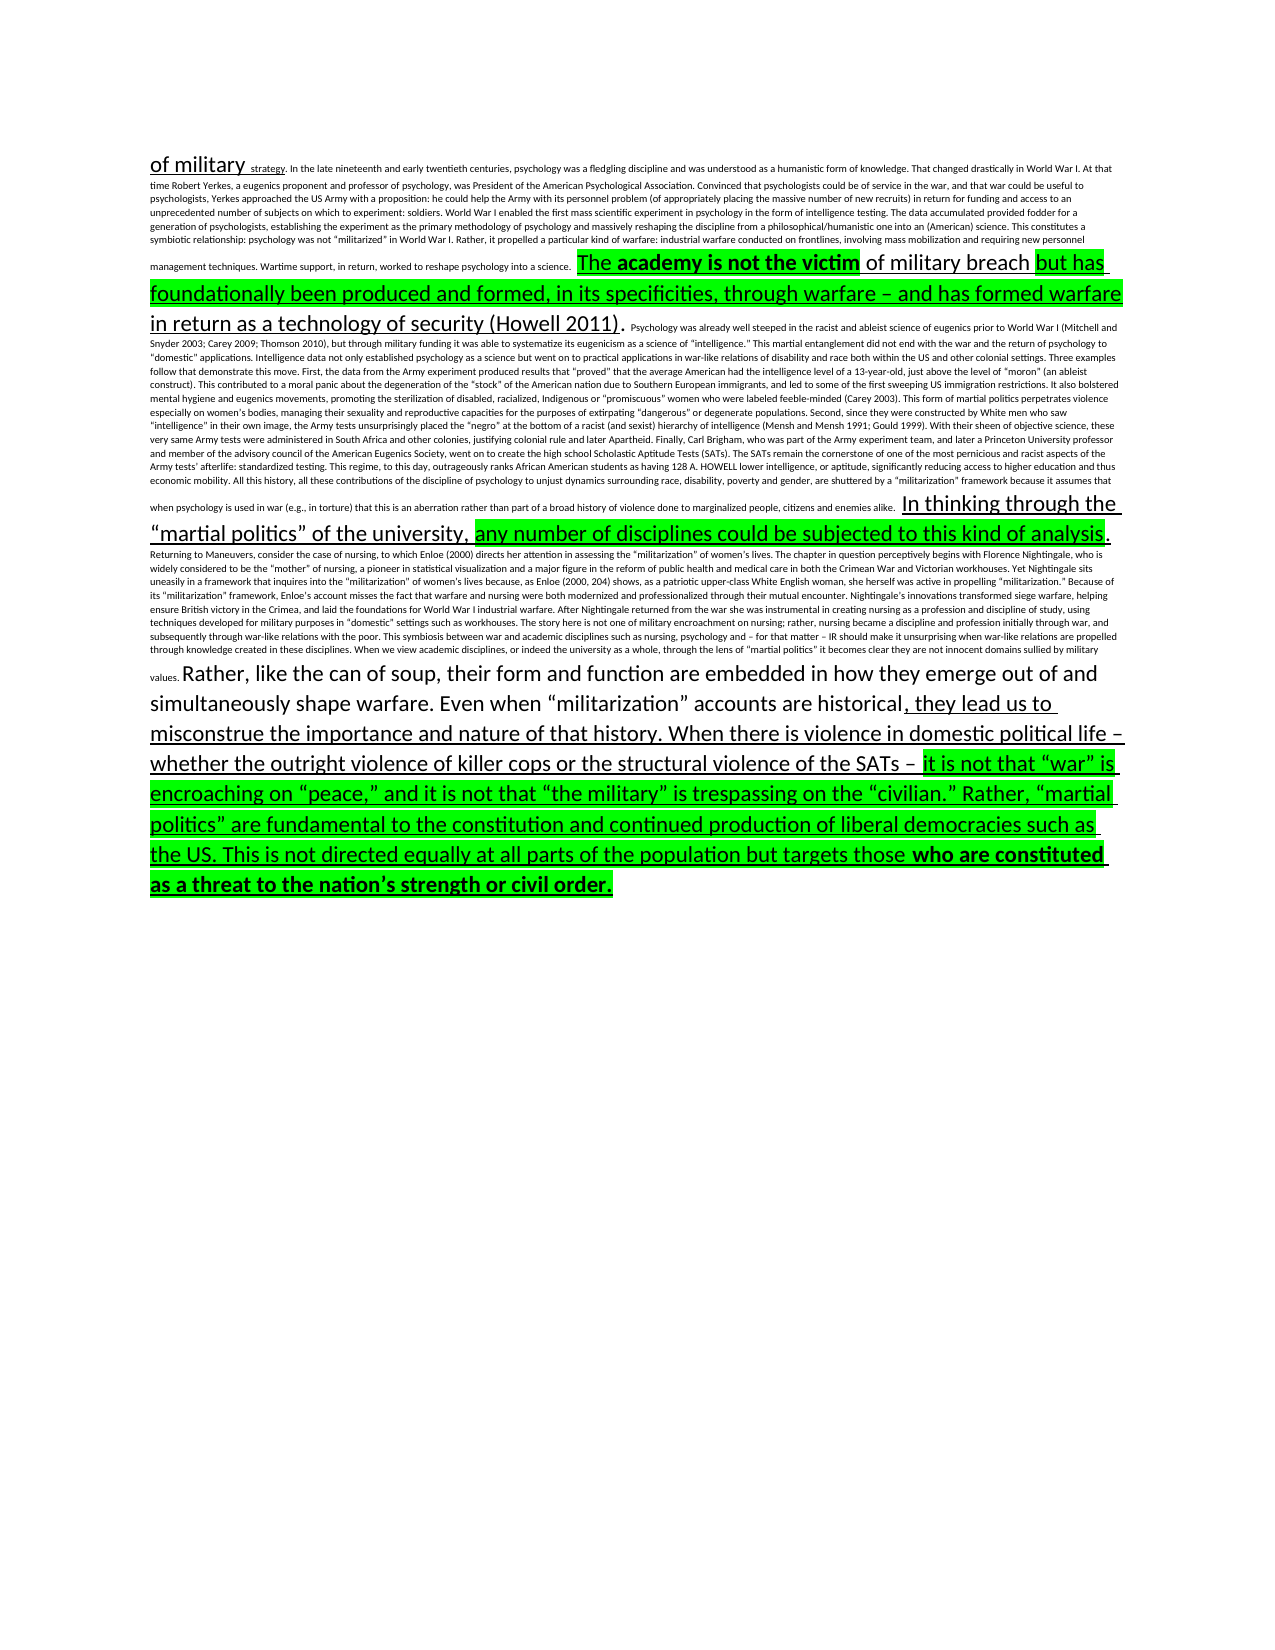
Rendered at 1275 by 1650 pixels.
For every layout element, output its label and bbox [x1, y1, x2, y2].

text [150, 150, 1125, 743]
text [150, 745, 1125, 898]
